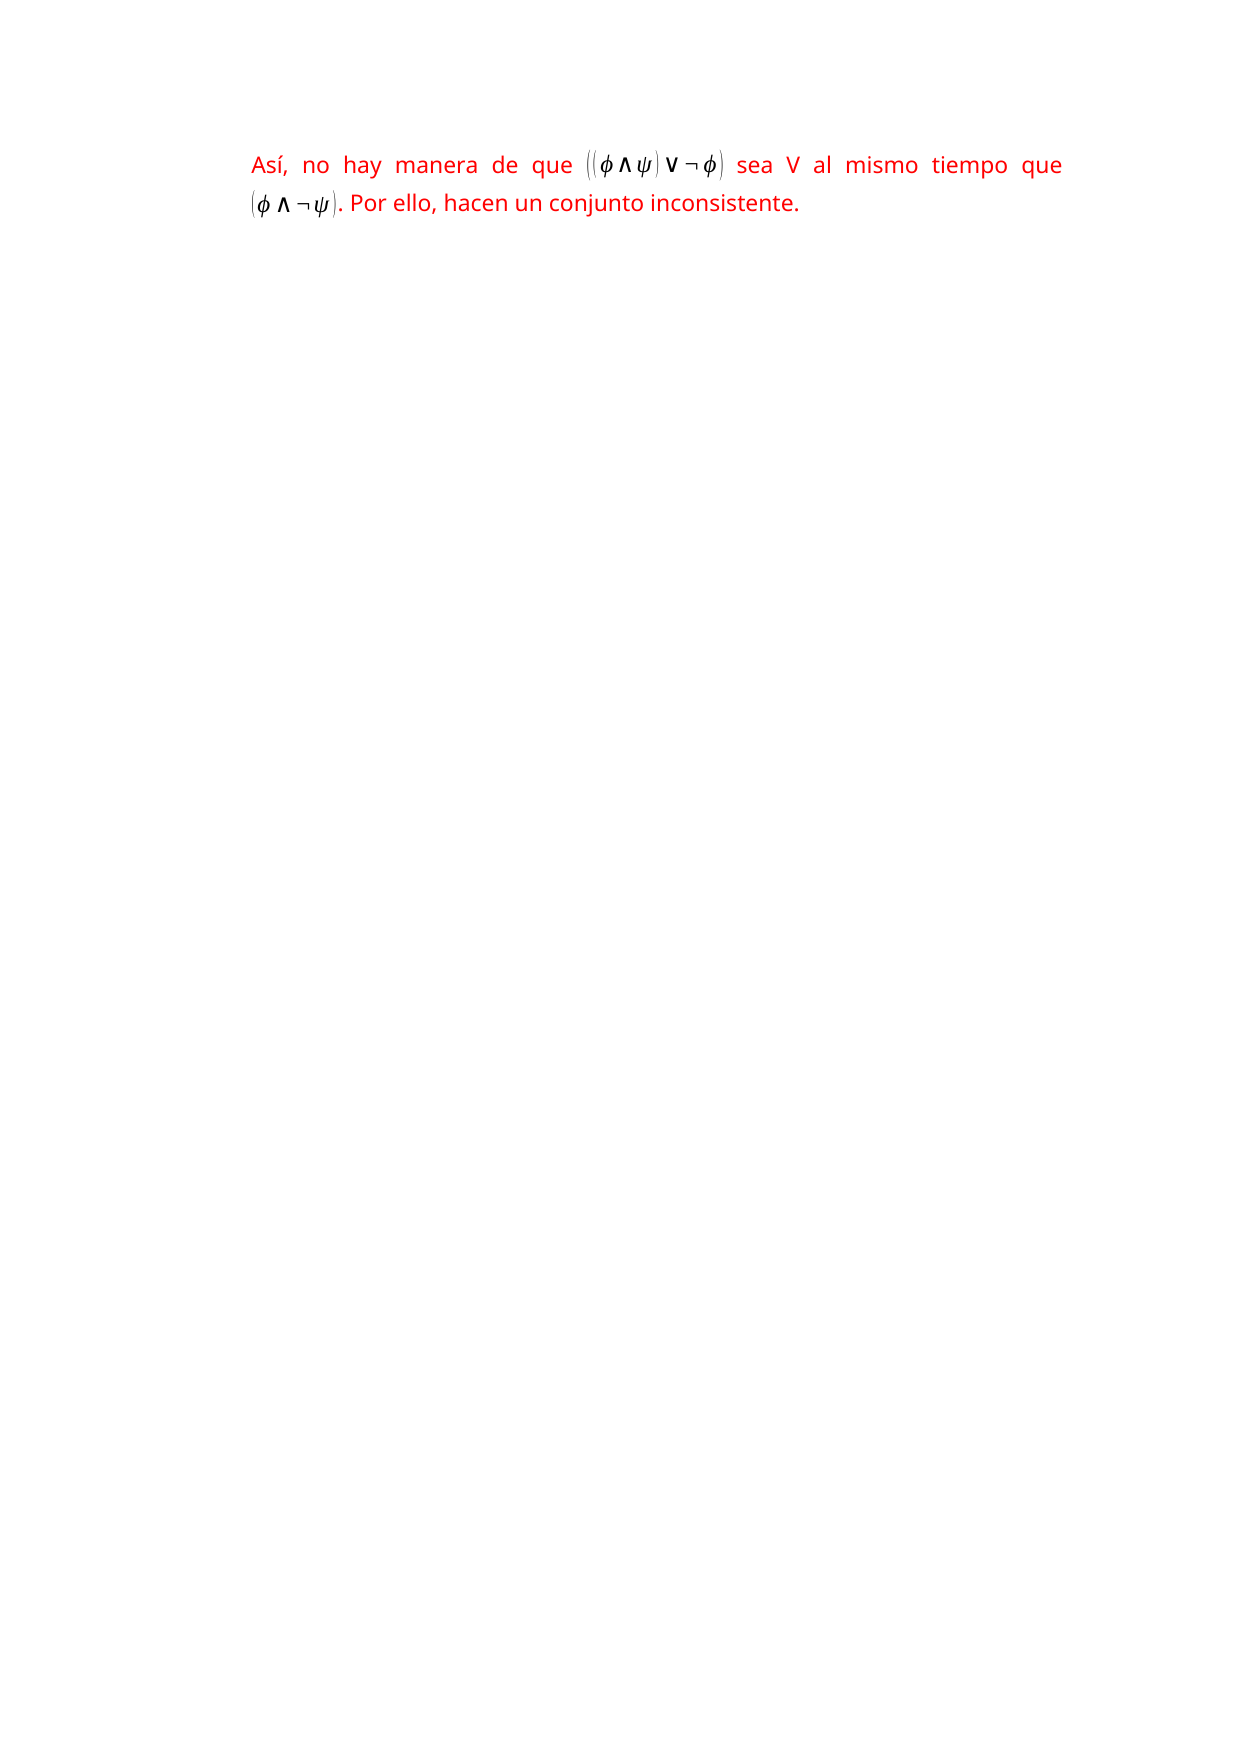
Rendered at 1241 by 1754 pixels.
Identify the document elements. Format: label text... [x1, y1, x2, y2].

text Así, no hay manera de que sea V al mismo tiempo que . Por ello, hacen un conjunto inconsistente. [251, 148, 1063, 221]
